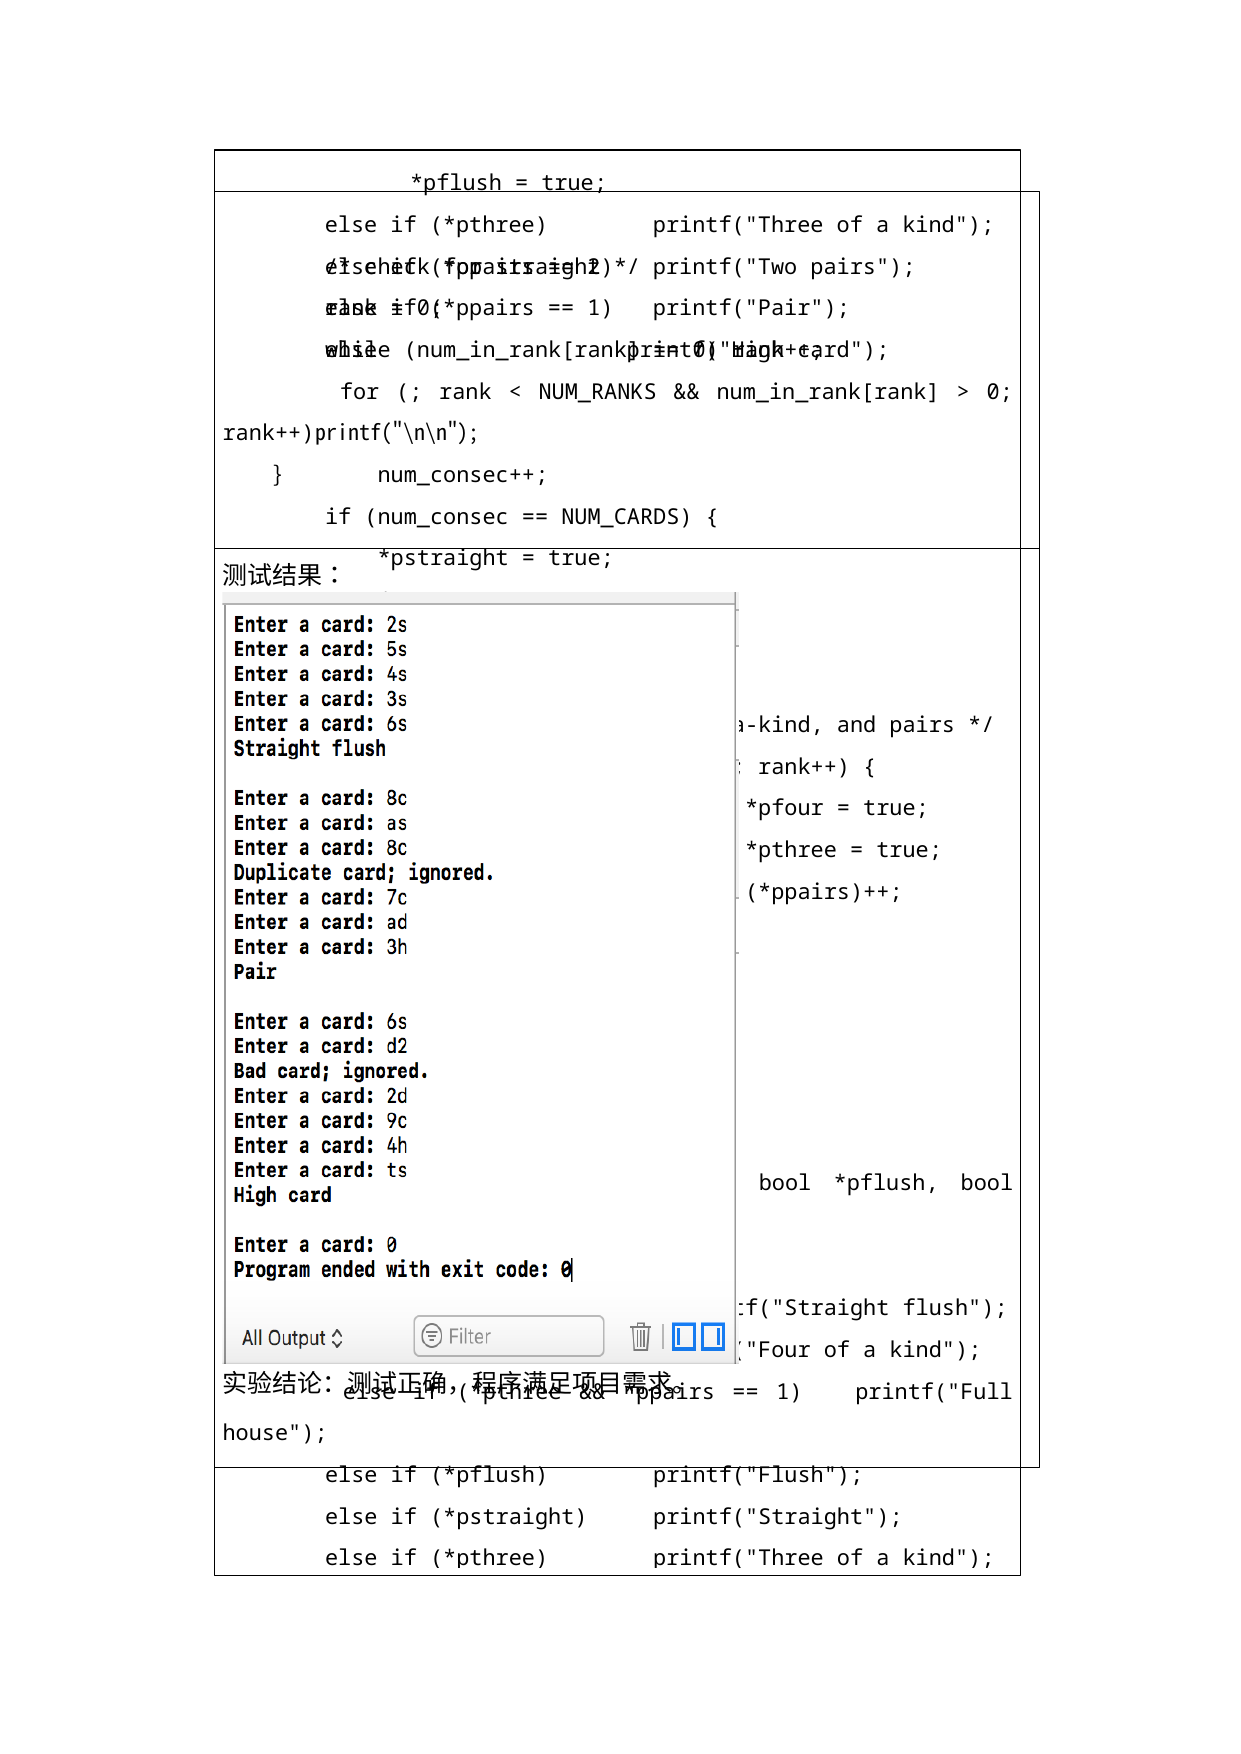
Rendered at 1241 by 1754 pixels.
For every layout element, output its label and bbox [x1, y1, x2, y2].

picture [222, 592, 739, 1364]
